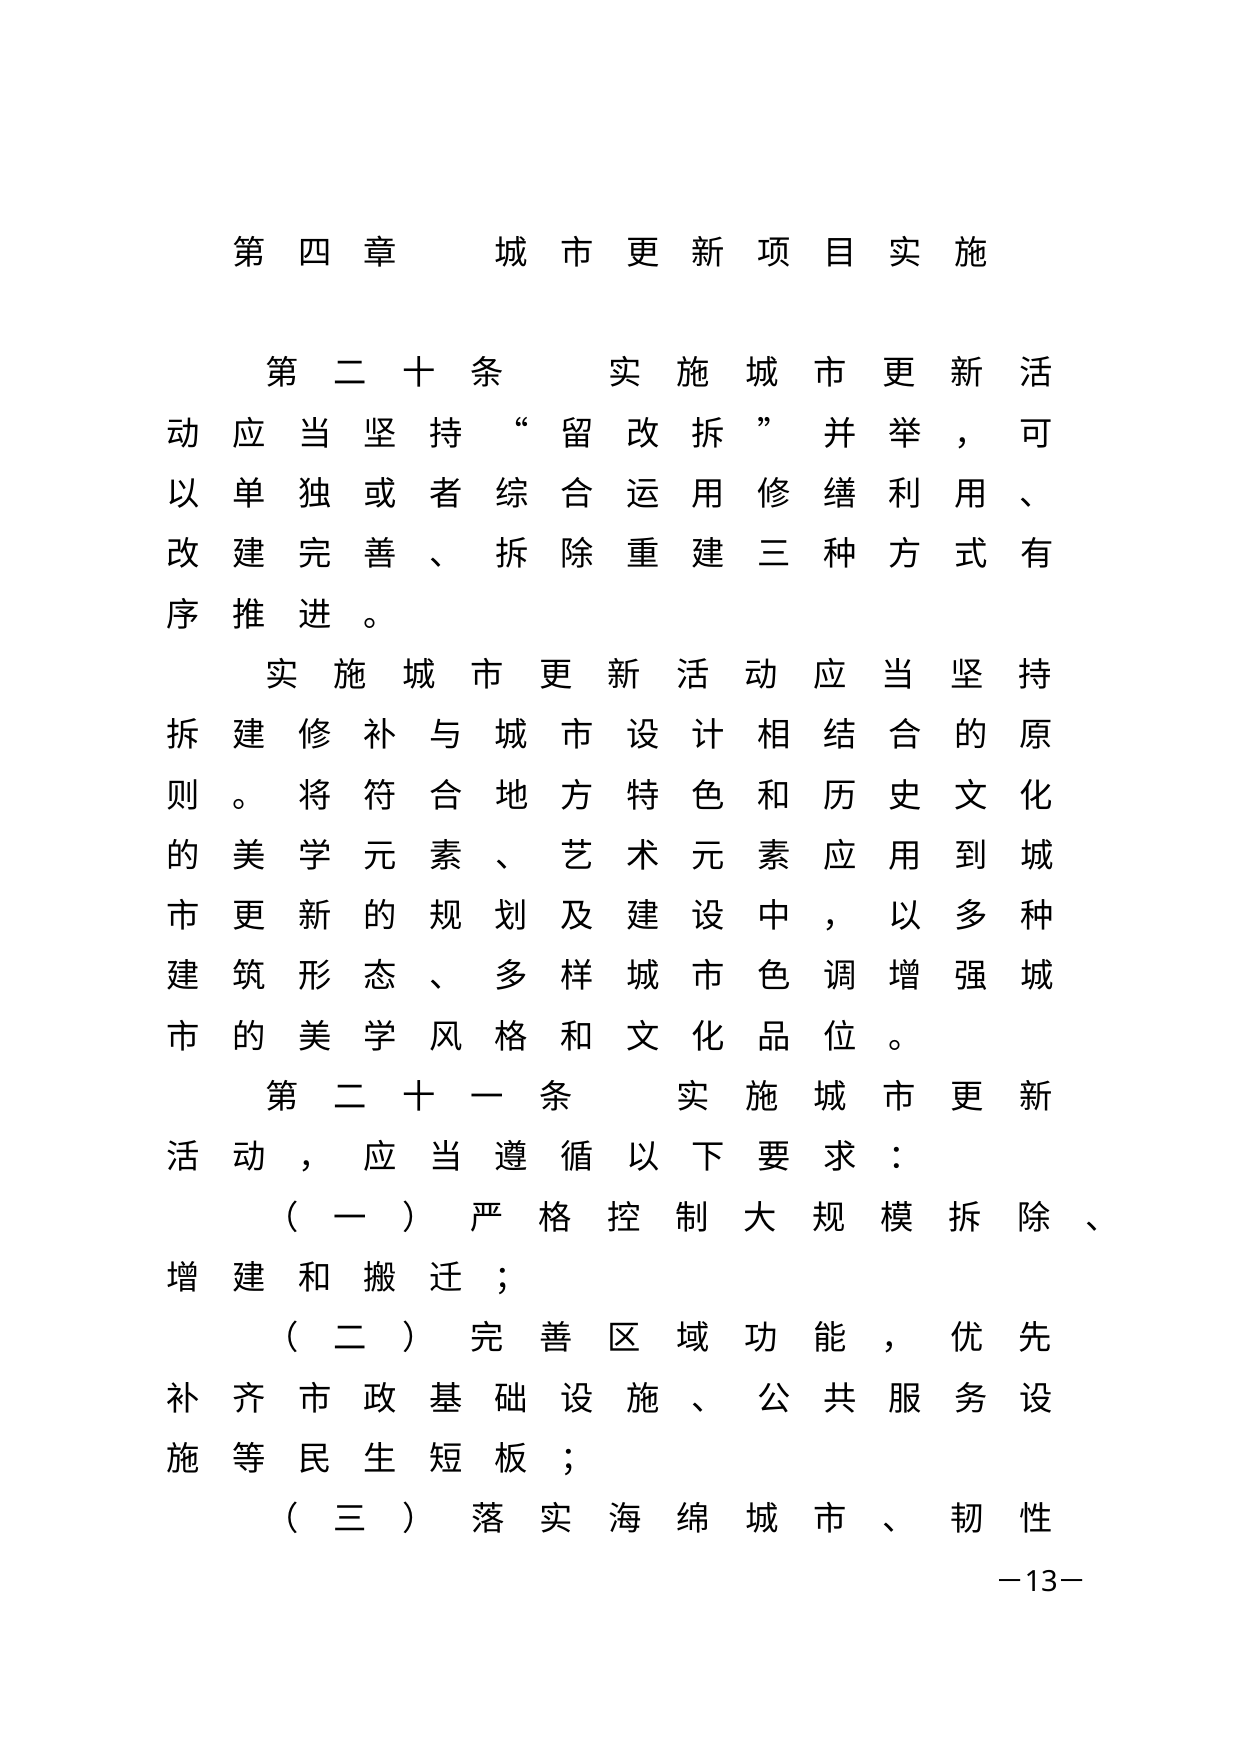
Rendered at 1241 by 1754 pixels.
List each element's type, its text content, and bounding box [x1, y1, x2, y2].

text （一）严格控制大规模拆除、增建和搬迁； [167, 1184, 1085, 1305]
text 第二十条 实施城市更新活动应当坚持“留改拆”并举，可以单独或者综合运用修缮利用、改建完善、拆除重建三种方式有序推进。 [167, 340, 1085, 642]
text 实施城市更新活动应当坚持拆建修补与城市设计相结合的原则。将符合地方特色和历史文化的美学元素、艺术元素应用到城市更新的规划及建设中，以多种建筑形态、多样城市色调增强城市的美学风格和文化品位。 [167, 642, 1085, 1064]
text 第二十一条 实施城市更新活动，应当遵循以下要求： [167, 1064, 1085, 1184]
text 第四章 城市更新项目实施 [167, 219, 1085, 280]
text （三）落实海绵城市、韧性城市建设要求，消除各类安全隐患，提高城市安全水平和防范重大风险能力； [167, 1486, 1085, 1546]
text （二）完善区域功能，优先补齐市政基础设施、公共服务设施等民生短板； [167, 1305, 1085, 1486]
